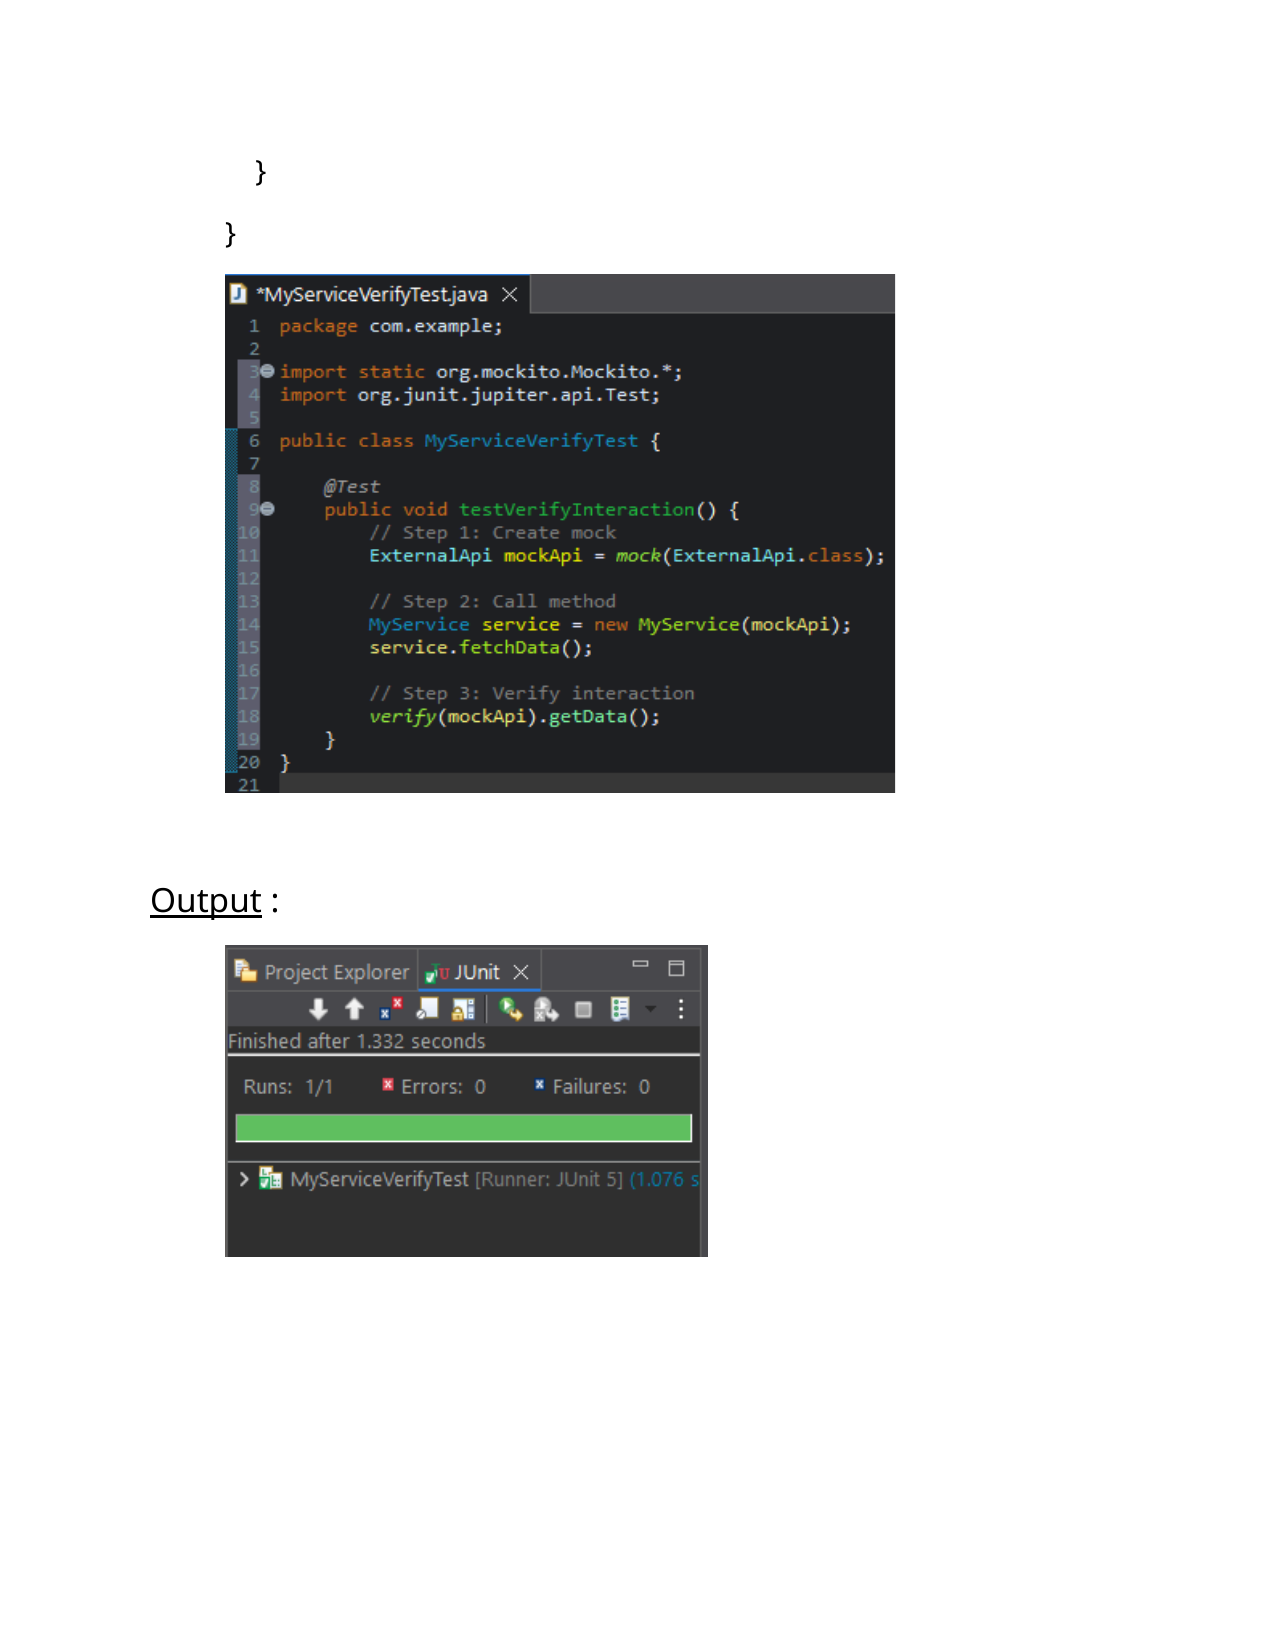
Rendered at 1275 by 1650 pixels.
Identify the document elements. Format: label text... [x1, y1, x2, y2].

picture [225, 945, 708, 1257]
text Output : [150, 877, 1125, 922]
text } [225, 212, 1125, 252]
text } [225, 150, 1125, 190]
picture [225, 274, 896, 793]
